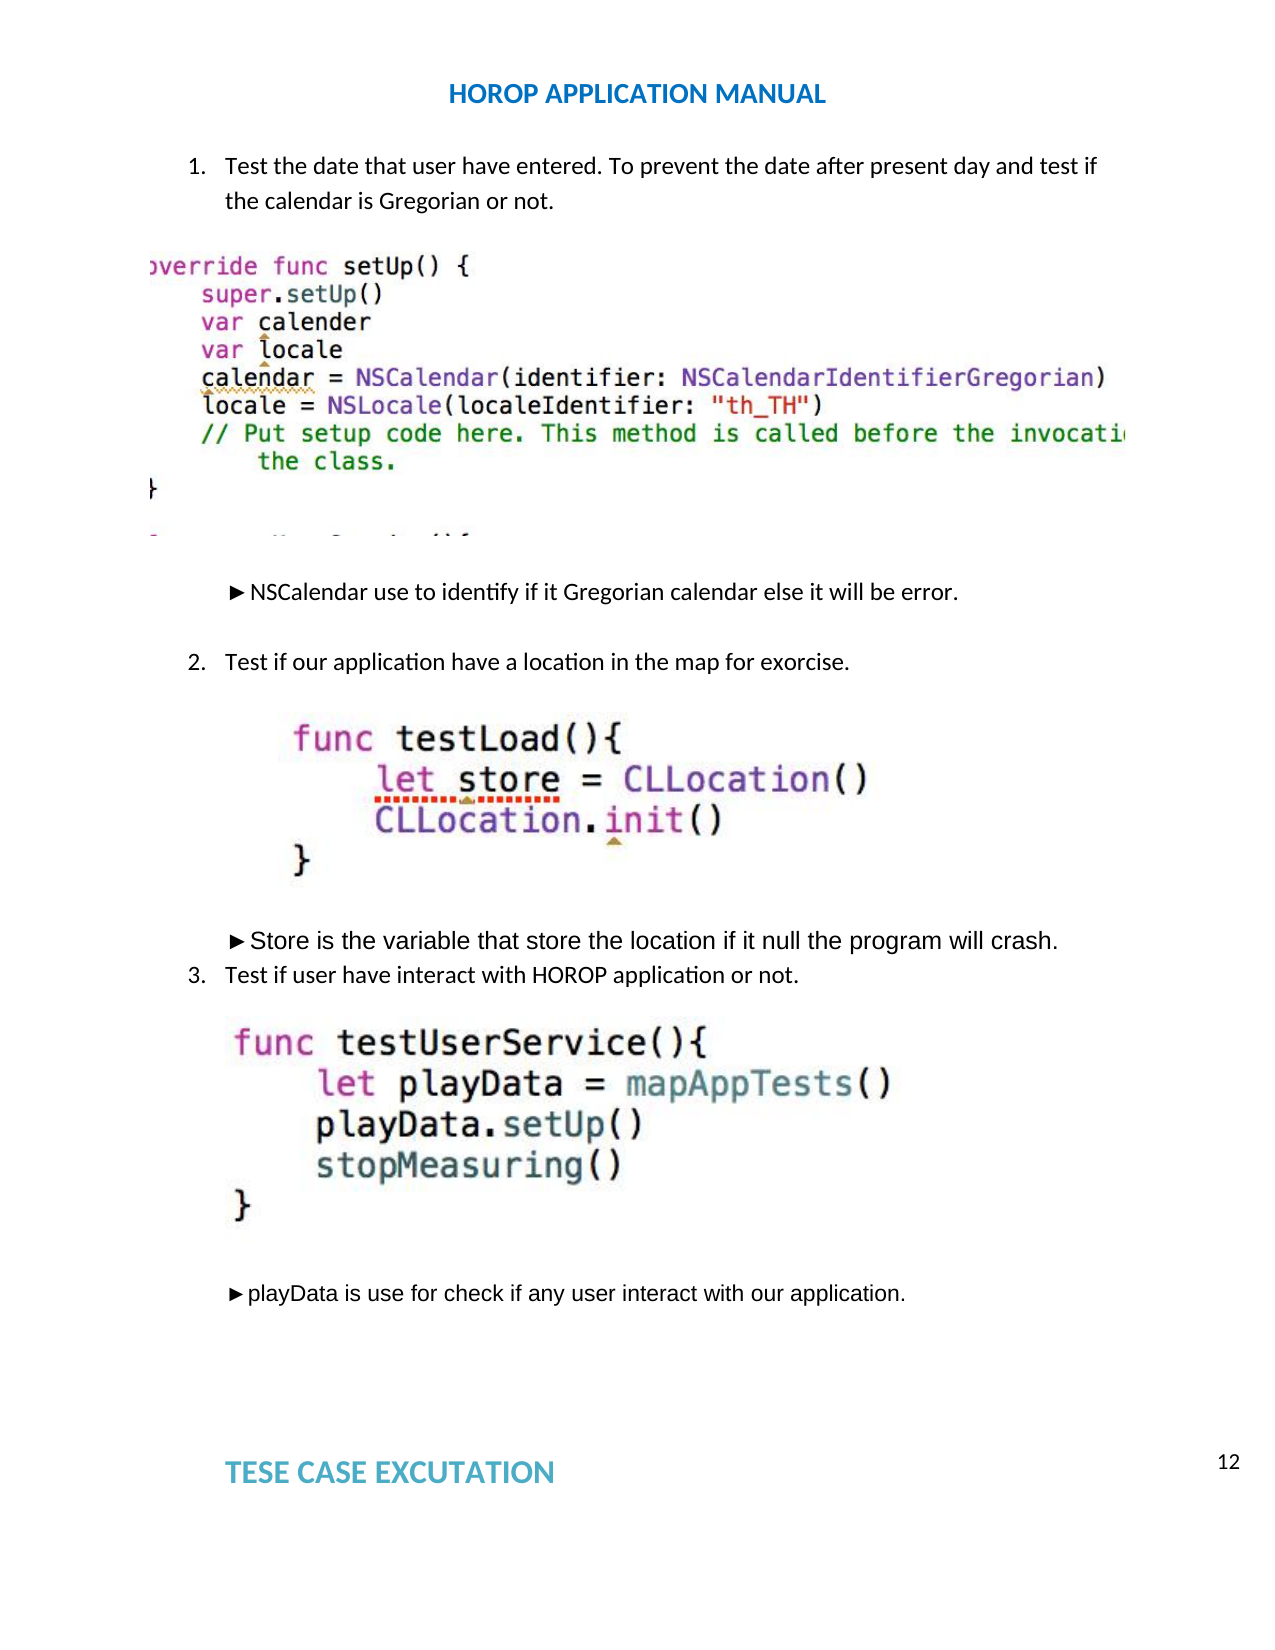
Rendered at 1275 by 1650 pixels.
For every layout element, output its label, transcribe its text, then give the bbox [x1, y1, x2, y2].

list Test if user have interact with HOROP application or not. [187, 959, 1125, 989]
list ►Store is the variable that store the location if it null the program will crash. [225, 926, 1125, 954]
picture [225, 1016, 1001, 1242]
list Test if our application have a location in the map for exorcise. [187, 646, 1125, 676]
text TESE CASE EXCUTATION [150, 1451, 1125, 1492]
text ►playData is use for check if any user interact with our application. [150, 1280, 1125, 1306]
picture [150, 251, 1125, 536]
list Test the date that user have entered. To prevent the date after present day and test if the calendar is Gregorian or not. [187, 150, 1125, 216]
list ►NSCalendar use to identify if it Gregorian calendar else it will be error. [225, 576, 1125, 606]
picture [278, 712, 904, 900]
